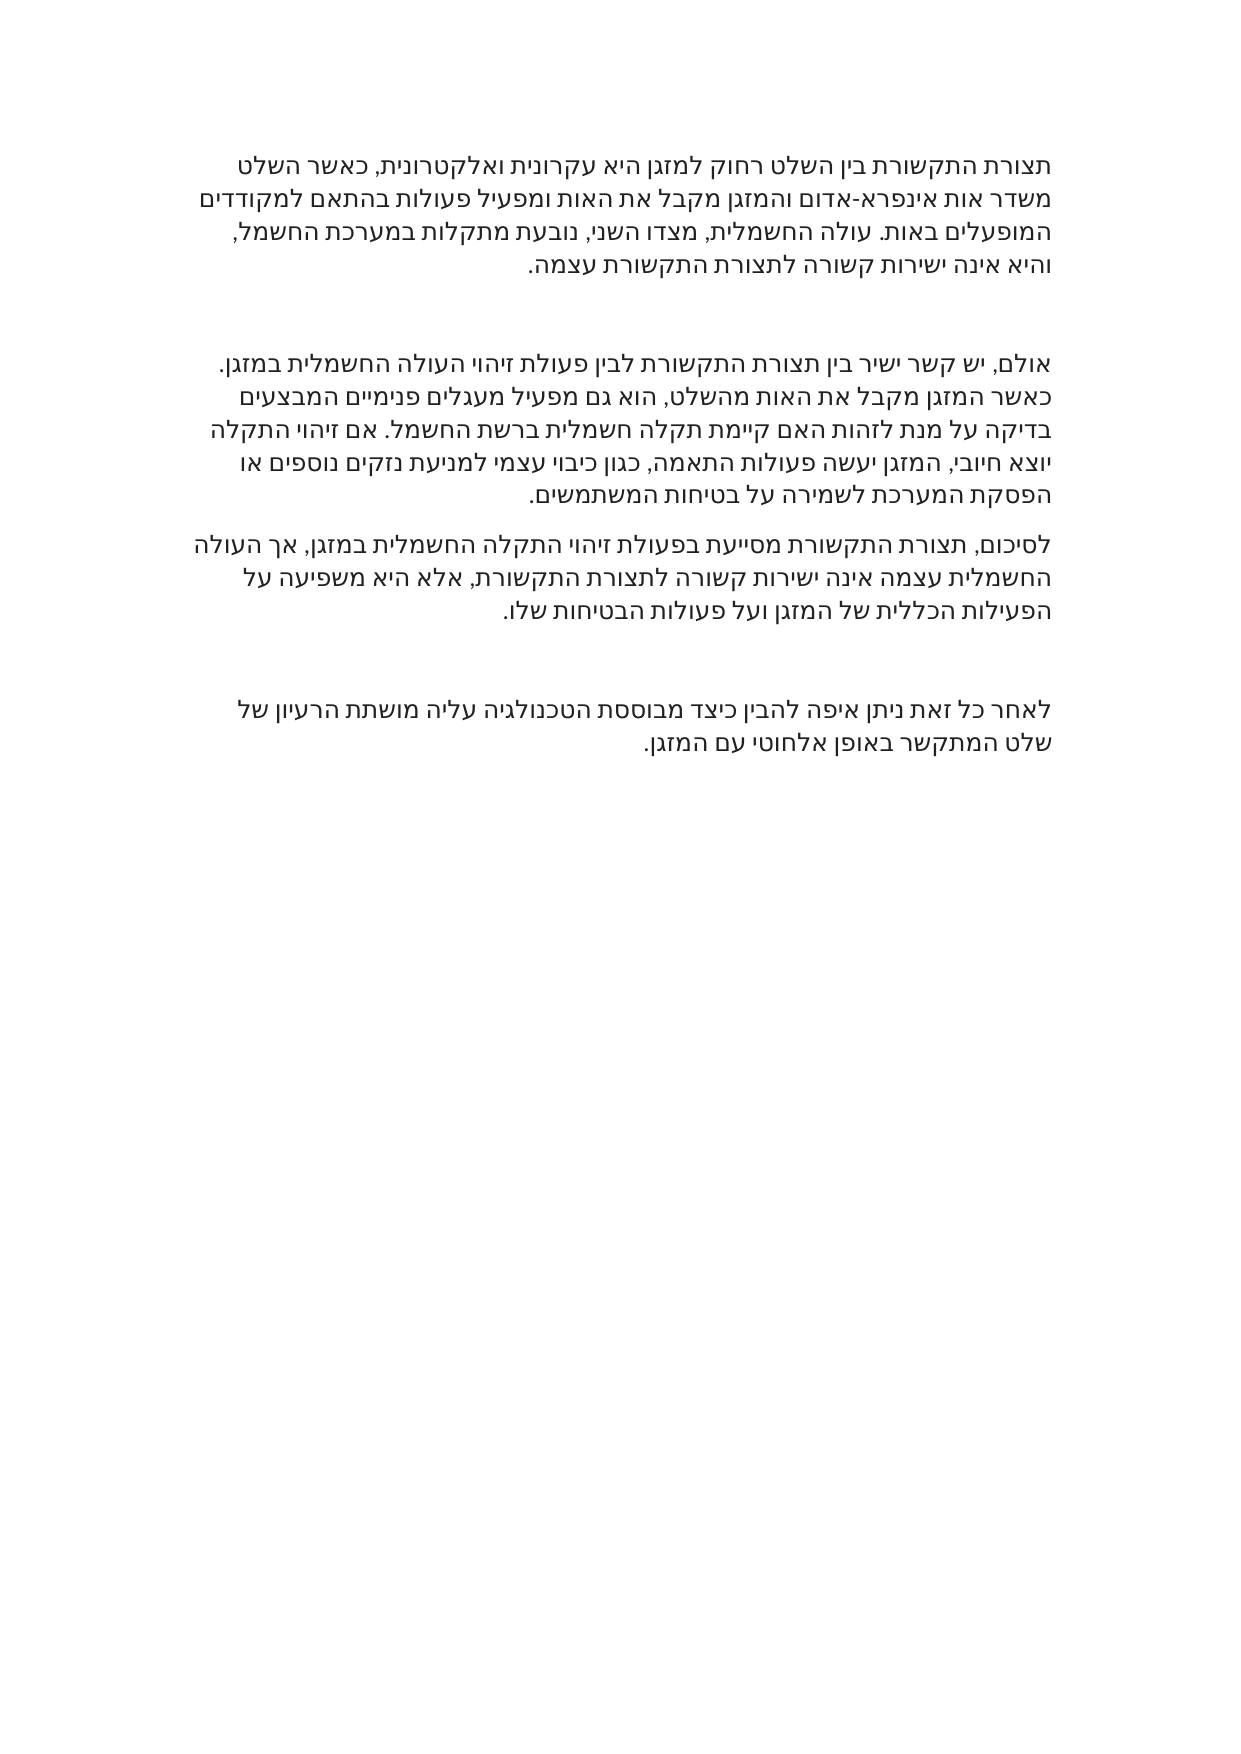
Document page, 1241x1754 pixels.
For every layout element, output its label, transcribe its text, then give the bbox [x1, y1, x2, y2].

text אולם, יש קשר ישיר בין תצורת התקשורת לבין פעולת זיהוי העולה החשמלית במזגן. כאשר המזגן מקבל את האות מהשלט, הוא גם מפעיל מעגלים פנימיים המבצעים בדיקה על מנת לזהות האם קיימת תקלה חשמלית ברשת החשמל. אם זיהוי התקלה יוצא חיובי, המזגן יעשה פעולות התאמה, כגון כיבוי עצמי למניעת נזקים נוספים או הפסקת המערכת לשמירה על בטיחות המשתמשים. [187, 348, 1053, 510]
text לסיכום, תצורת התקשורת מסייעת בפעולת זיהוי התקלה החשמלית במזגן, אך העולה החשמלית עצמה אינה ישירות קשורה לתצורת התקשורת, אלא היא משפיעה על הפעילות הכללית של המזגן ועל פעולות הבטיחות שלו. [187, 529, 1053, 626]
text תצורת התקשורת בין השלט רחוק למזגן היא עקרונית ואלקטרונית, כאשר השלט משדר אות אינפרא-אדום והמזגן מקבל את האות ומפעיל פעולות בהתאם למקודדים המופעלים באות. עולה החשמלית, מצדו השני, נובעת מתקלות במערכת החשמל, והיא אינה ישירות קשורה לתצורת התקשורת עצמה. [187, 150, 1053, 279]
text לאחר כל זאת ניתן איפה להבין כיצד מבוססת הטכנולגיה עליה מושתת הרעיון של שלט המתקשר באופן אלחוטי עם המזגן. [187, 694, 1053, 758]
